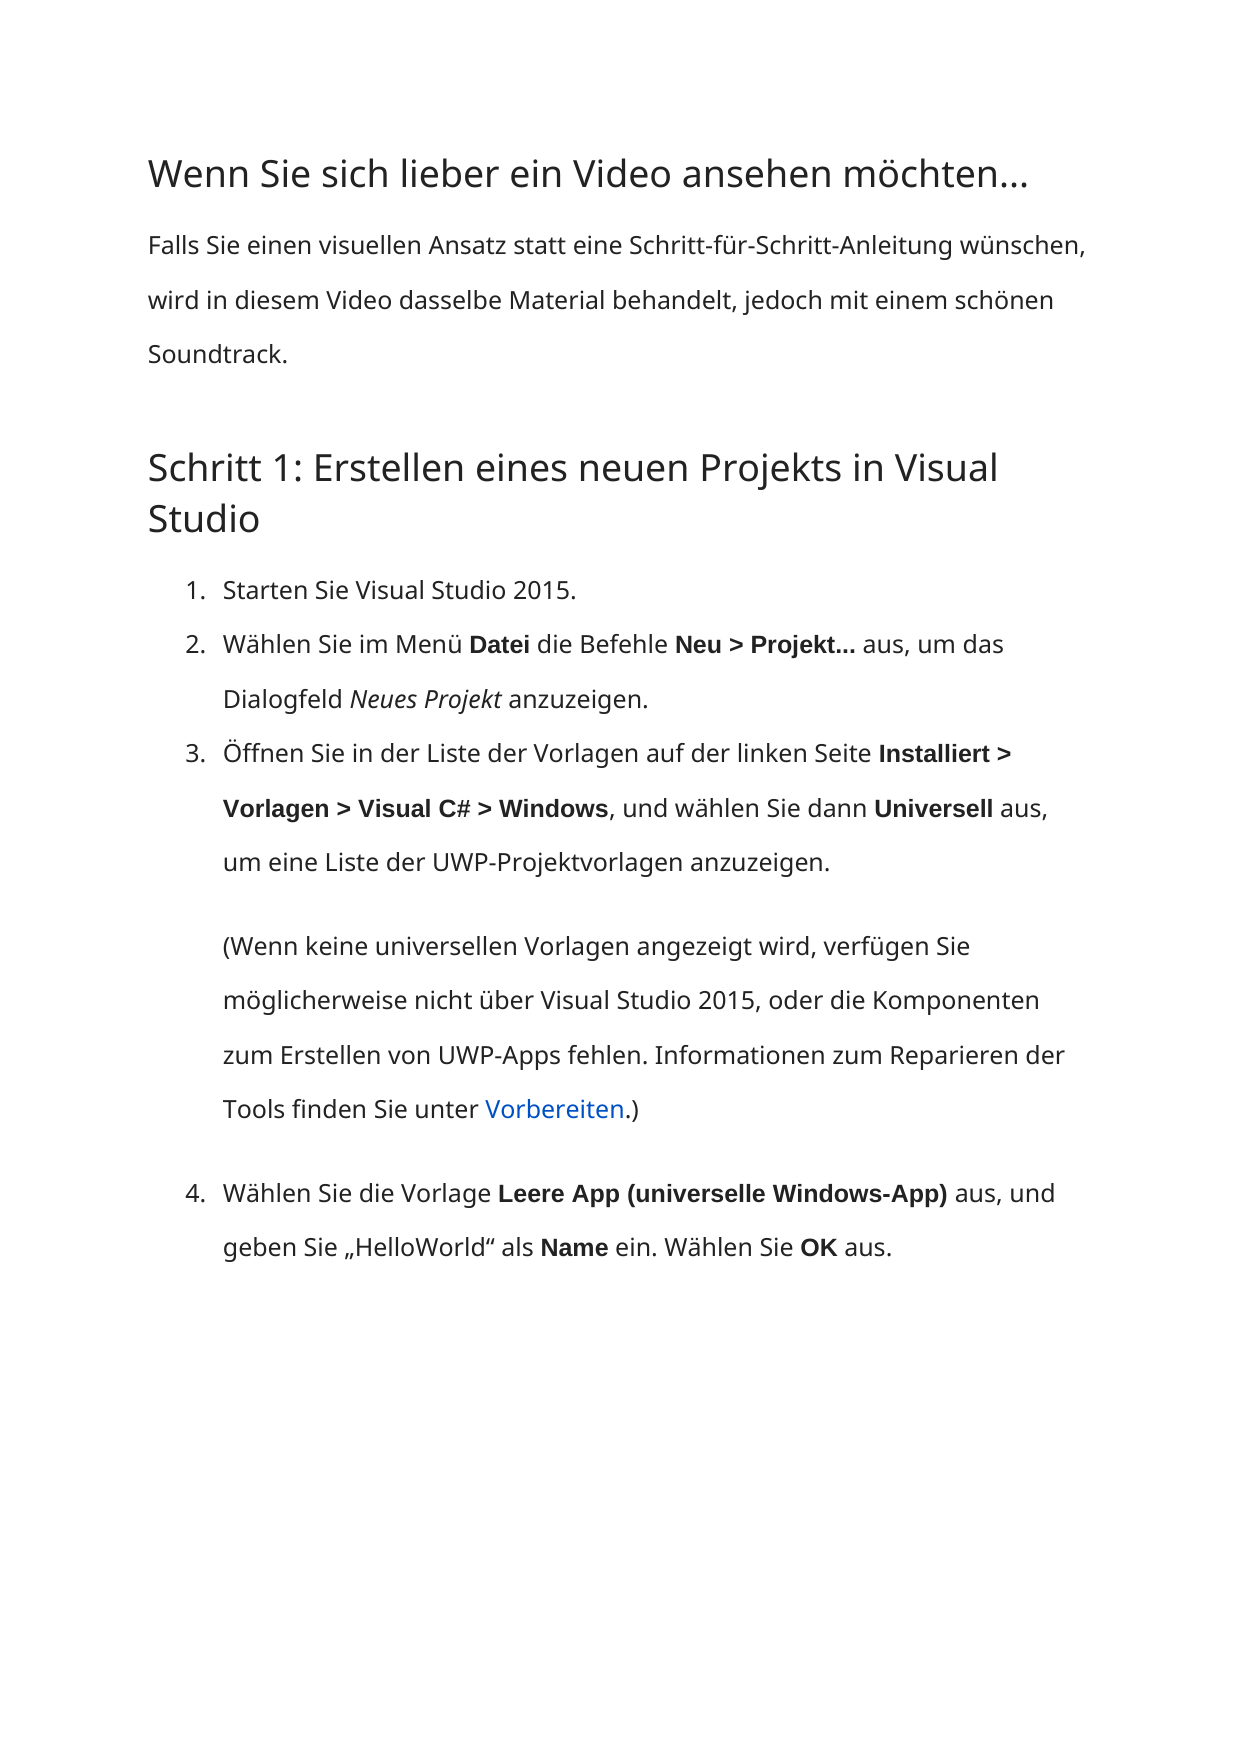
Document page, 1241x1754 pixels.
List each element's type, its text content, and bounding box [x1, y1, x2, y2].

text Wenn Sie sich lieber ein Video ansehen möchten... [148, 148, 1093, 199]
text Schritt 1: Erstellen eines neuen Projekts in Visual Studio [148, 441, 1093, 543]
list Öffnen Sie in der Liste der Vorlagen auf der linken Seite Installiert > Vorlagen > Visual C# > Windows, und wählen Sie dann Universell aus, um eine Liste der UWP-Projektvorlagen anzuzeigen. [185, 736, 1093, 879]
list Wählen Sie die Vorlage Leere App (universelle Windows-App) aus, und geben Sie „HelloWorld“ als Name ein. Wählen Sie OK aus. [185, 1176, 1093, 1264]
text (Wenn keine universellen Vorlagen angezeigt wird, verfügen Sie möglicherweise nicht über Visual Studio 2015, oder die Komponenten zum Erstellen von UWP-Apps fehlen. Informationen zum Reparieren der Tools finden Sie unter Vorbereiten.) [223, 928, 1093, 1126]
list Starten Sie Visual Studio 2015. [185, 572, 1093, 607]
text Falls Sie einen visuellen Ansatz statt eine Schritt-für-Schritt-Anleitung wünschen, wird in diesem Video dasselbe Material behandelt, jedoch mit einem schönen Soundtrack. [148, 228, 1093, 371]
list Wählen Sie im Menü Datei die Befehle Neu > Projekt... aus, um das Dialogfeld Neues Projekt anzuzeigen. [185, 627, 1093, 716]
